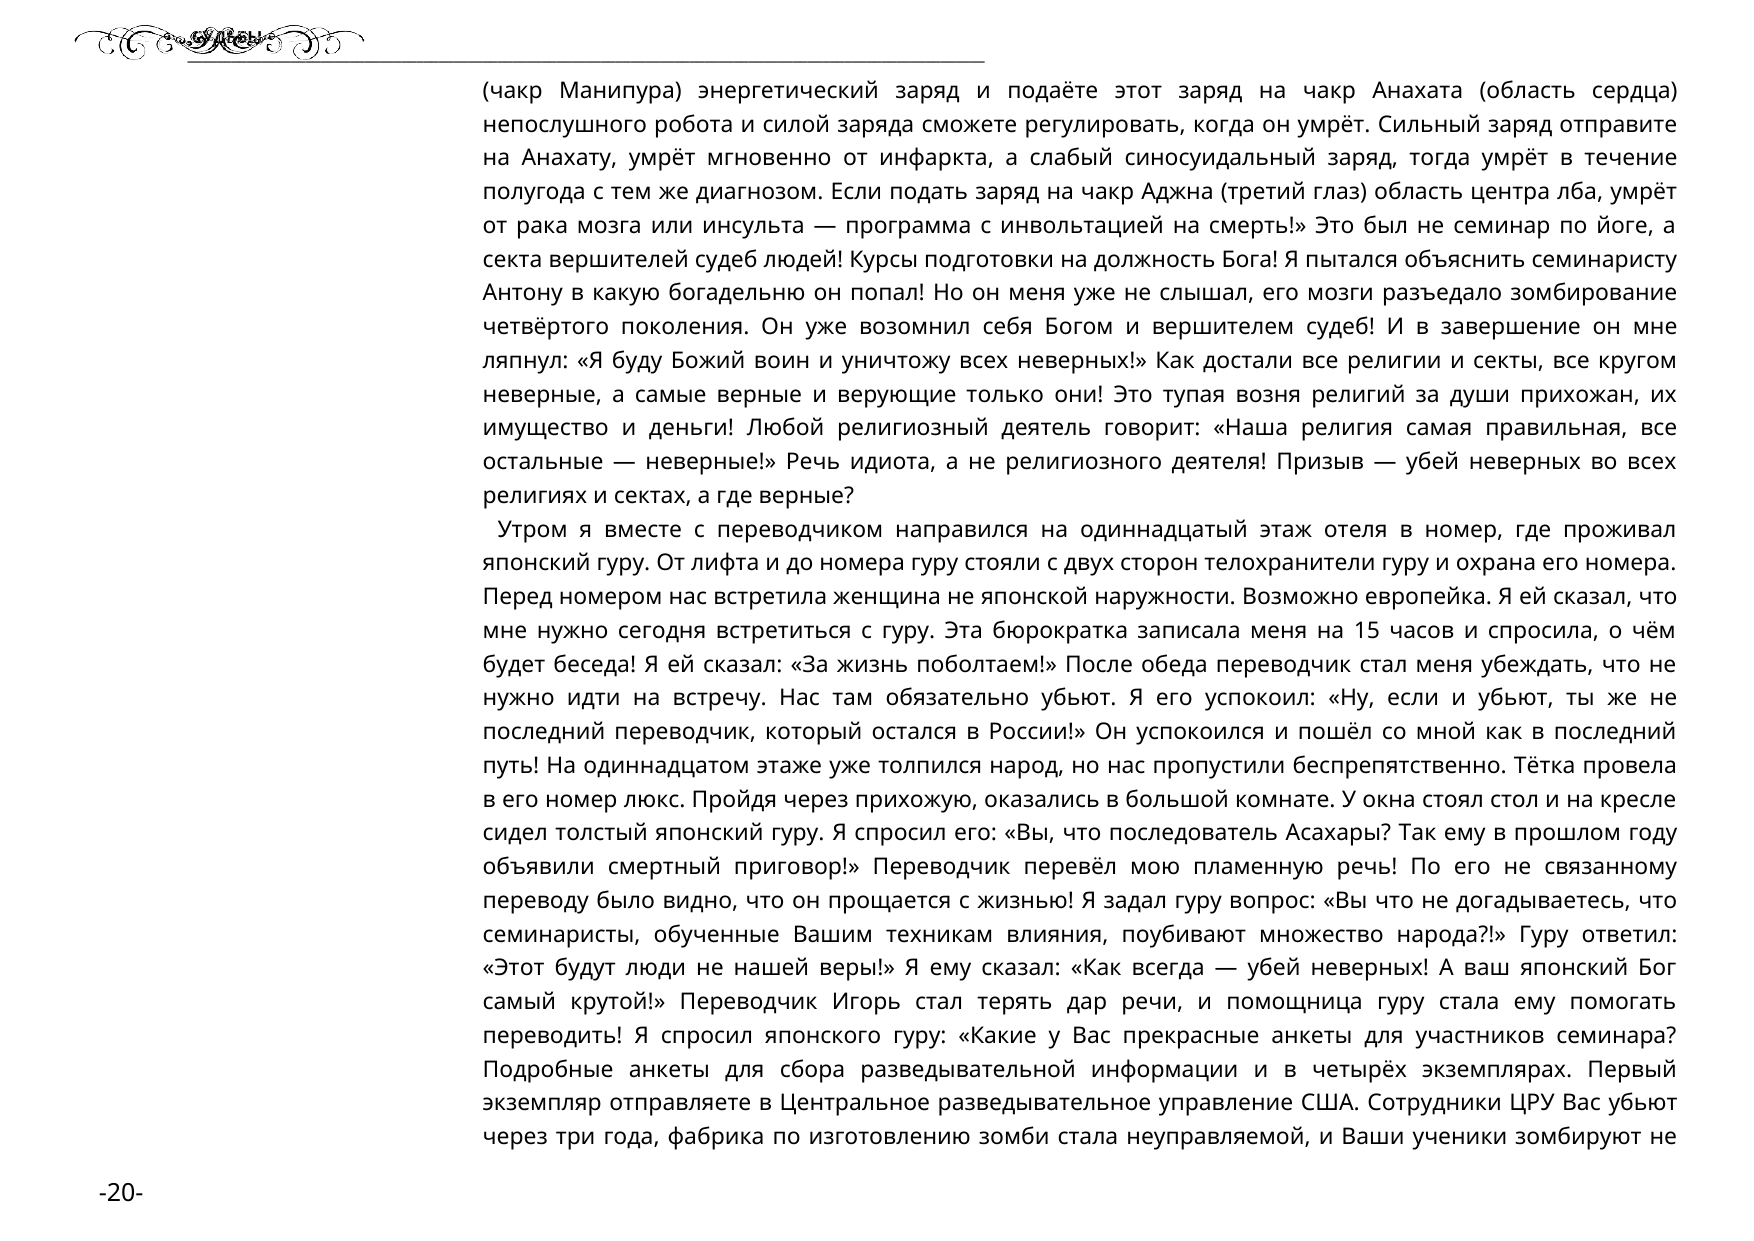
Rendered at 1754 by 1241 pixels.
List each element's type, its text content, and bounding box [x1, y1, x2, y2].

picture [71, 15, 365, 62]
text (чакр Манипура) энергетический заряд и подаёте этот заряд на чакр Анахата (область сердца) непослушного робота и силой заряда сможете регулировать, когда он умрёт. Сильный заряд отправите на Анахату, умрёт мгновенно от инфаркта, а слабый синосуидальный заряд, тогда умрёт в течение полугода с тем же диагнозом. Если подать заряд на чакр Аджна (третий глаз) область центра лба, умрёт от рака мозга или инсульта — программа с инвольтацией на смерть!» Это был не семинар по йоге, а секта вершителей судеб людей! Курсы подготовки на должность Бога! Я пытался объяснить семинаристу Антону в какую богадельню он попал! Но он меня уже не слышал, его мозги разъедало зомбирование четвёртого поколения. Он уже возомнил себя Богом и вершителем судеб! И в завершение он мне ляпнул: «Я буду Божий воин и уничтожу всех неверных!» Как достали все религии и секты, все кругом неверные, а самые верные и верующие только они! Это тупая возня религий за души прихожан, их имущество и деньги! Любой религиозный деятель говорит: «Наша религия самая правильная, все остальные — неверные!» Речь идиота, а не религиозного деятеля! Призыв — убей неверных во всех религиях и сектах, а где верные? [482, 74, 1678, 510]
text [482, 513, 1678, 1151]
